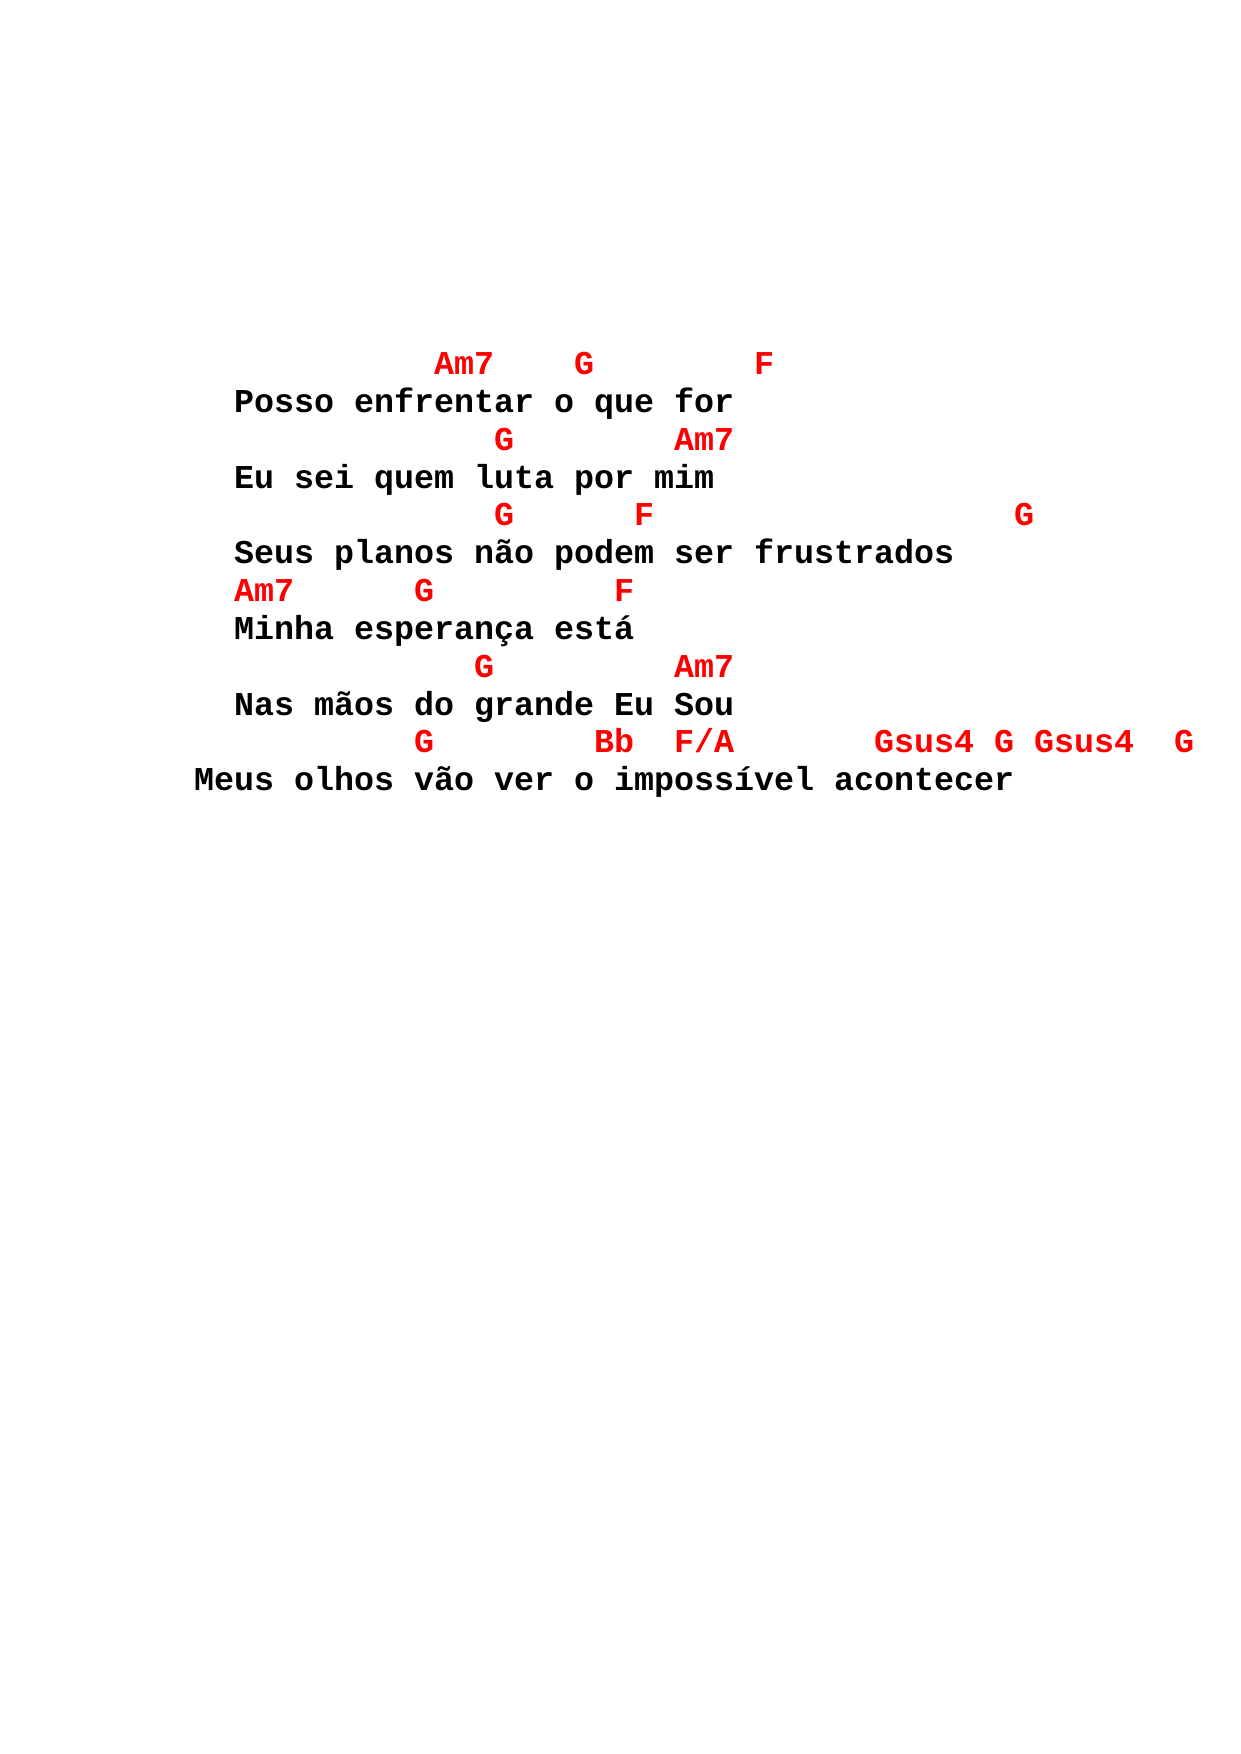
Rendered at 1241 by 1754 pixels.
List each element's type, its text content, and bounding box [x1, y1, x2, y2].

text G Am7 [74, 649, 1196, 687]
text G Bb F/A Gsus4 G Gsus4 G [74, 725, 1196, 763]
text Seus planos não podem ser frustrados [74, 536, 1196, 574]
text Minha esperança está [74, 612, 1196, 649]
text Meus olhos vão ver o impossível acontecer [74, 763, 1196, 801]
text Am7 G F [74, 347, 1196, 385]
text Am7 G F [74, 574, 1196, 612]
text Eu sei quem luta por mim [74, 460, 1196, 498]
text G F G [74, 498, 1196, 536]
text Posso enfrentar o que for [74, 385, 1196, 422]
text G Am7 [74, 422, 1196, 460]
text Nas mãos do grande Eu Sou [74, 687, 1196, 725]
